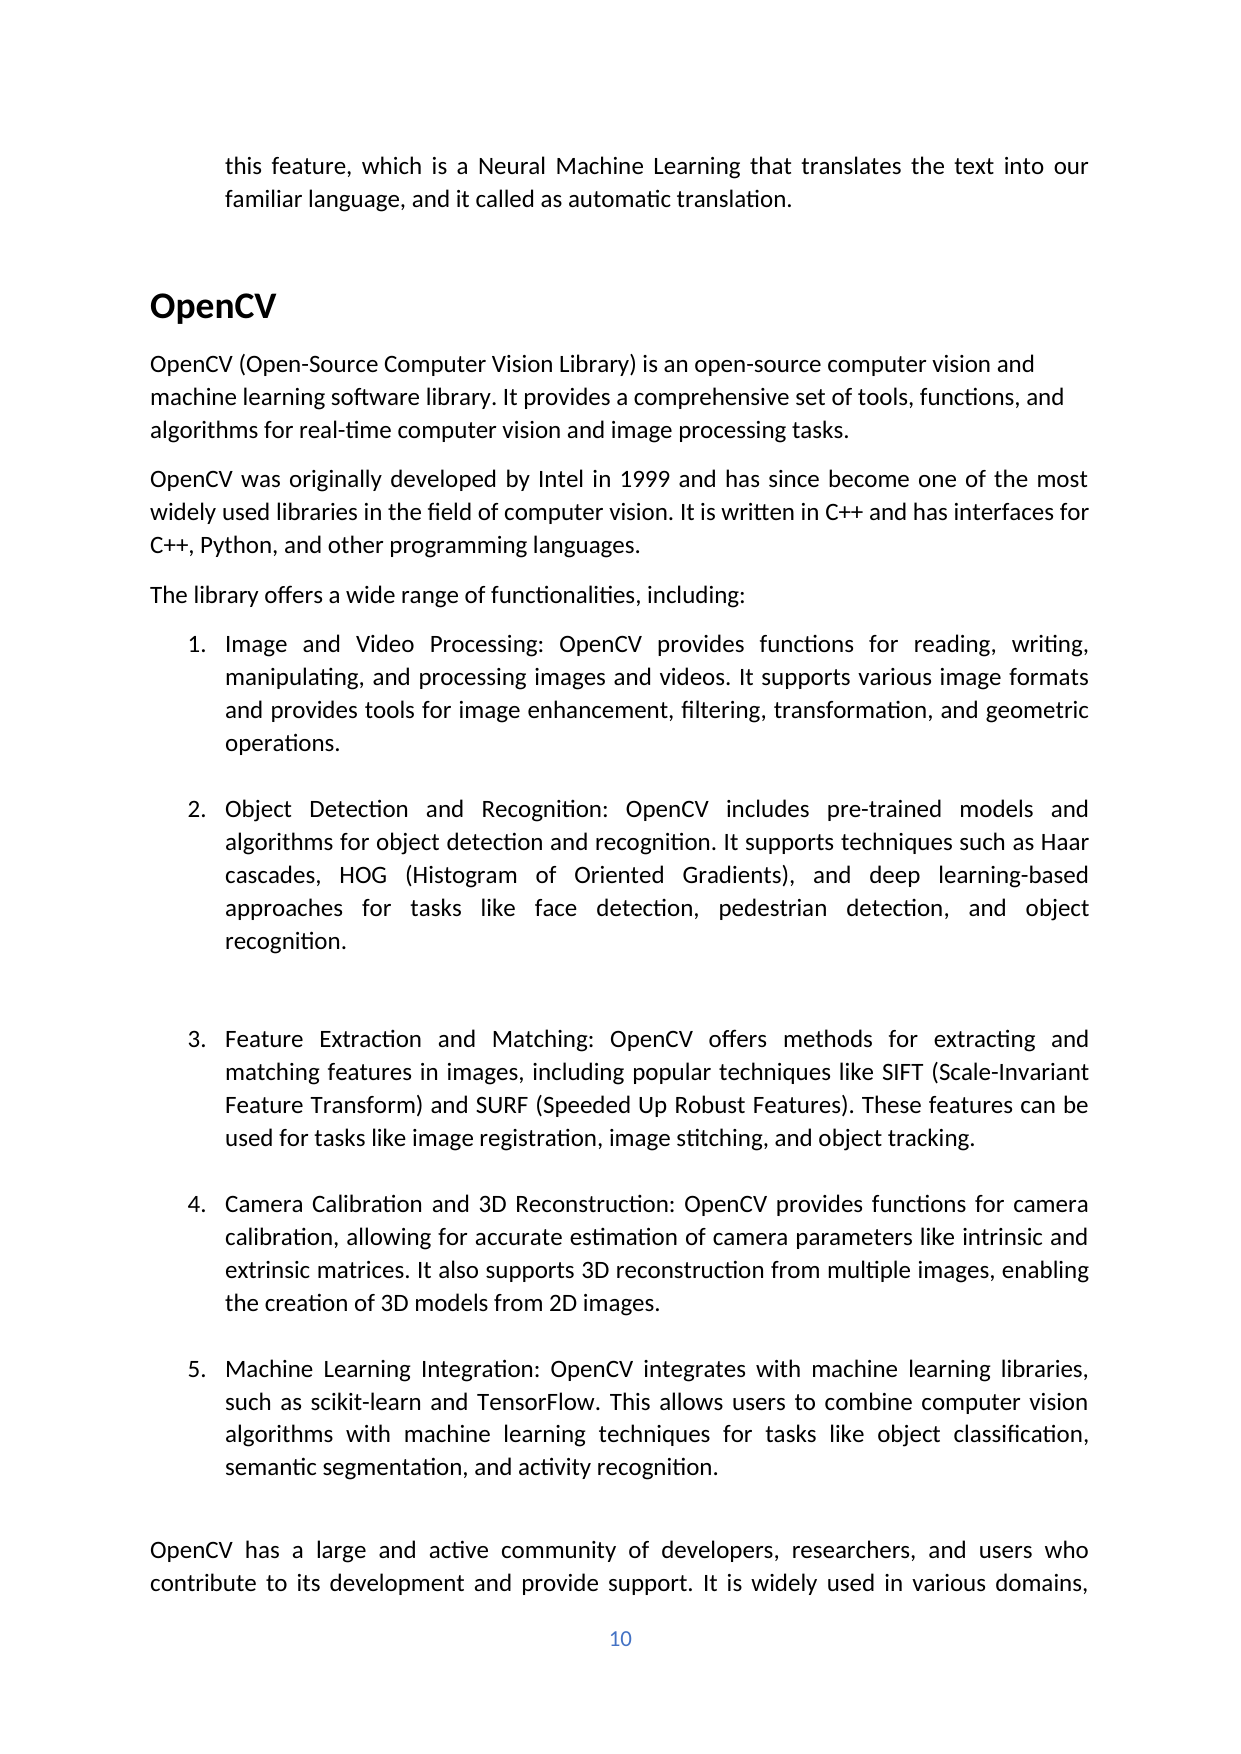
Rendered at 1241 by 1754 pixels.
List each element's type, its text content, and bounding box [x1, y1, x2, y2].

text OpenCV was originally developed by Intel in 1999 and has since become one of the most widely used libraries in the field of computer vision. It is written in C++ and has interfaces for C++, Python, and other programming languages. [150, 464, 1090, 560]
text The library offers a wide range of functionalities, including: [150, 579, 1090, 609]
list Image and Video Processing: OpenCV provides functions for reading, writing, manipulating, and processing images and videos. It supports various image formats and provides tools for image enhancement, filtering, transformation, and geometric operations. [187, 629, 1090, 758]
text OpenCV [150, 282, 1090, 328]
list Camera Calibration and 3D Reconstruction: OpenCV provides functions for camera calibration, allowing for accurate estimation of camera parameters like intrinsic and extrinsic matrices. It also supports 3D reconstruction from multiple images, enabling the creation of 3D models from 2D images. [187, 1188, 1090, 1317]
list Machine Learning Integration: OpenCV integrates with machine learning libraries, such as scikit-learn and TensorFlow. This allows users to combine computer vision algorithms with machine learning techniques for tasks like object classification, semantic segmentation, and activity recognition. [187, 1353, 1090, 1482]
list Feature Extraction and Matching: OpenCV offers methods for extracting and matching features in images, including popular techniques like SIFT (Scale-Invariant Feature Transform) and SURF (Speeded Up Robust Features). These features can be used for tasks like image registration, image stitching, and object tracking. [187, 1024, 1090, 1153]
list Object Detection and Recognition: OpenCV includes pre-trained models and algorithms for object detection and recognition. It supports techniques such as Haar cascades, HOG (Histogram of Oriented Gradients), and deep learning-based approaches for tasks like face detection, pedestrian detection, and object recognition. [187, 793, 1090, 955]
text OpenCV (Open-Source Computer Vision Library) is an open-source computer vision and machine learning software library. It provides a comprehensive set of tools, functions, and algorithms for real-time computer vision and image processing tasks. [150, 348, 1090, 444]
